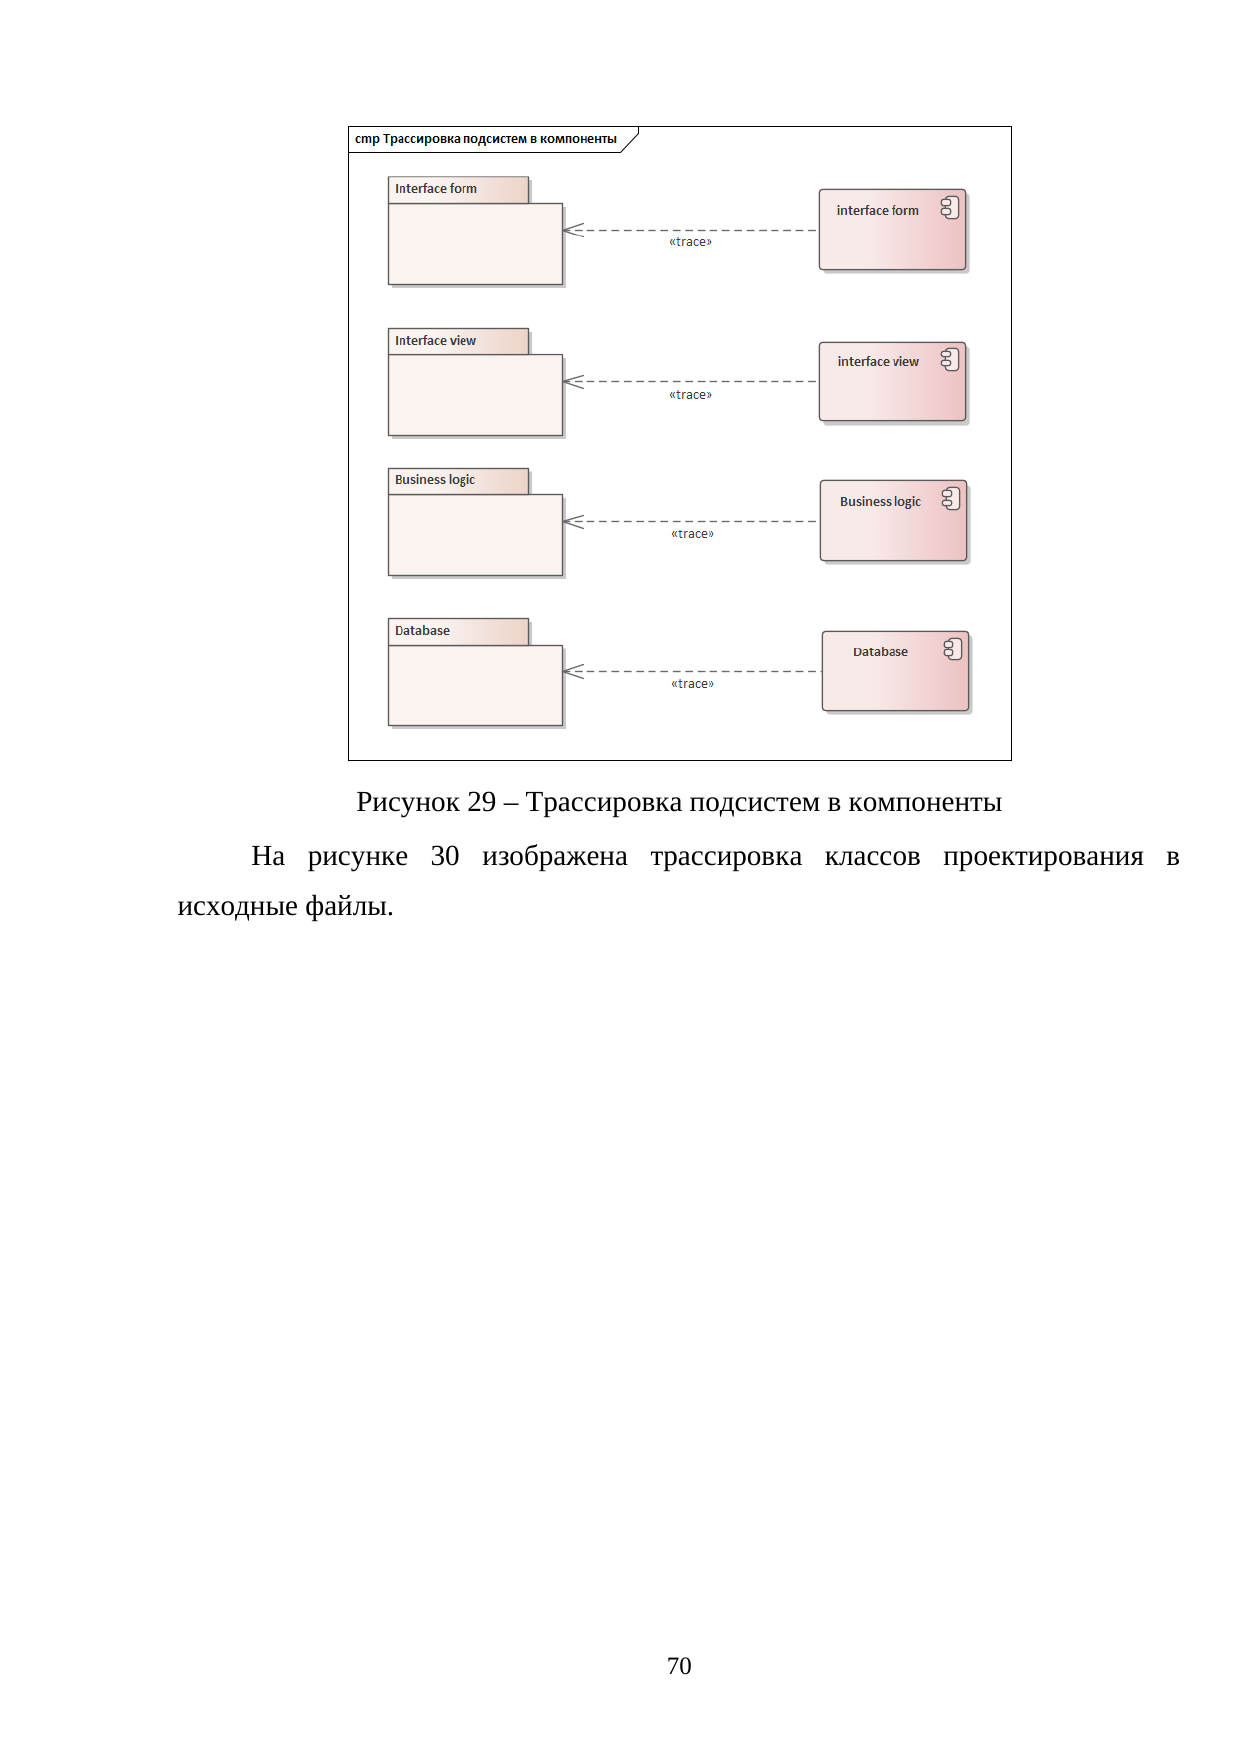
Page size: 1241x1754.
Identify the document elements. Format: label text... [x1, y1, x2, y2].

text На рисунке 30 изображена трассировка классов проектирования в исходные файлы. [177, 838, 1181, 922]
picture [340, 118, 1018, 767]
